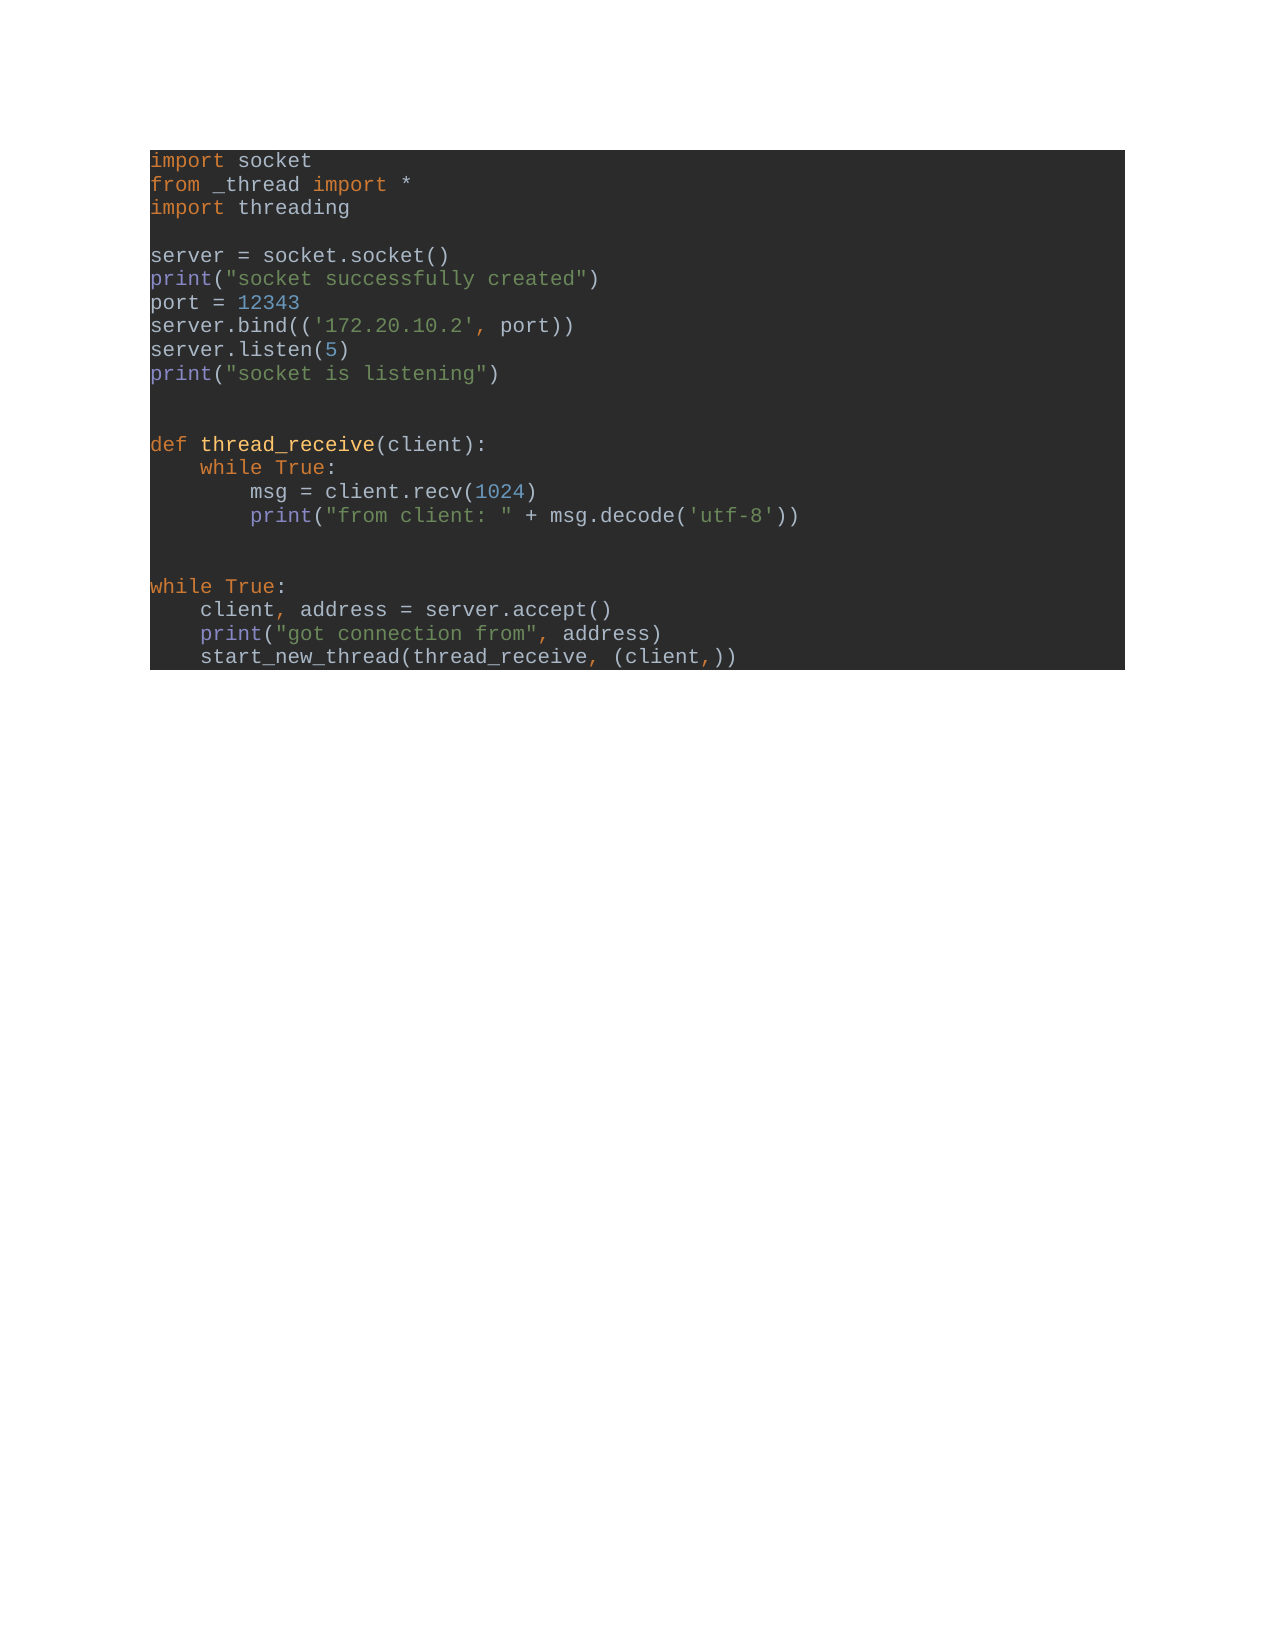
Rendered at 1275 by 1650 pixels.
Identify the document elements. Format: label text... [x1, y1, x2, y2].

text import socket from _thread import * import threading server = socket.socket() print("socket successfully created") port = 12343 server.bind(('172.20.10.2', port)) server.listen(5) print("socket is listening") def thread_receive(client): while True: msg = client.recv(1024) print("from client: " + msg.decode('utf-8')) while True: client, address = server.accept() print("got connection from", address) start_new_thread(thread_receive, (client,)) [150, 150, 1125, 670]
